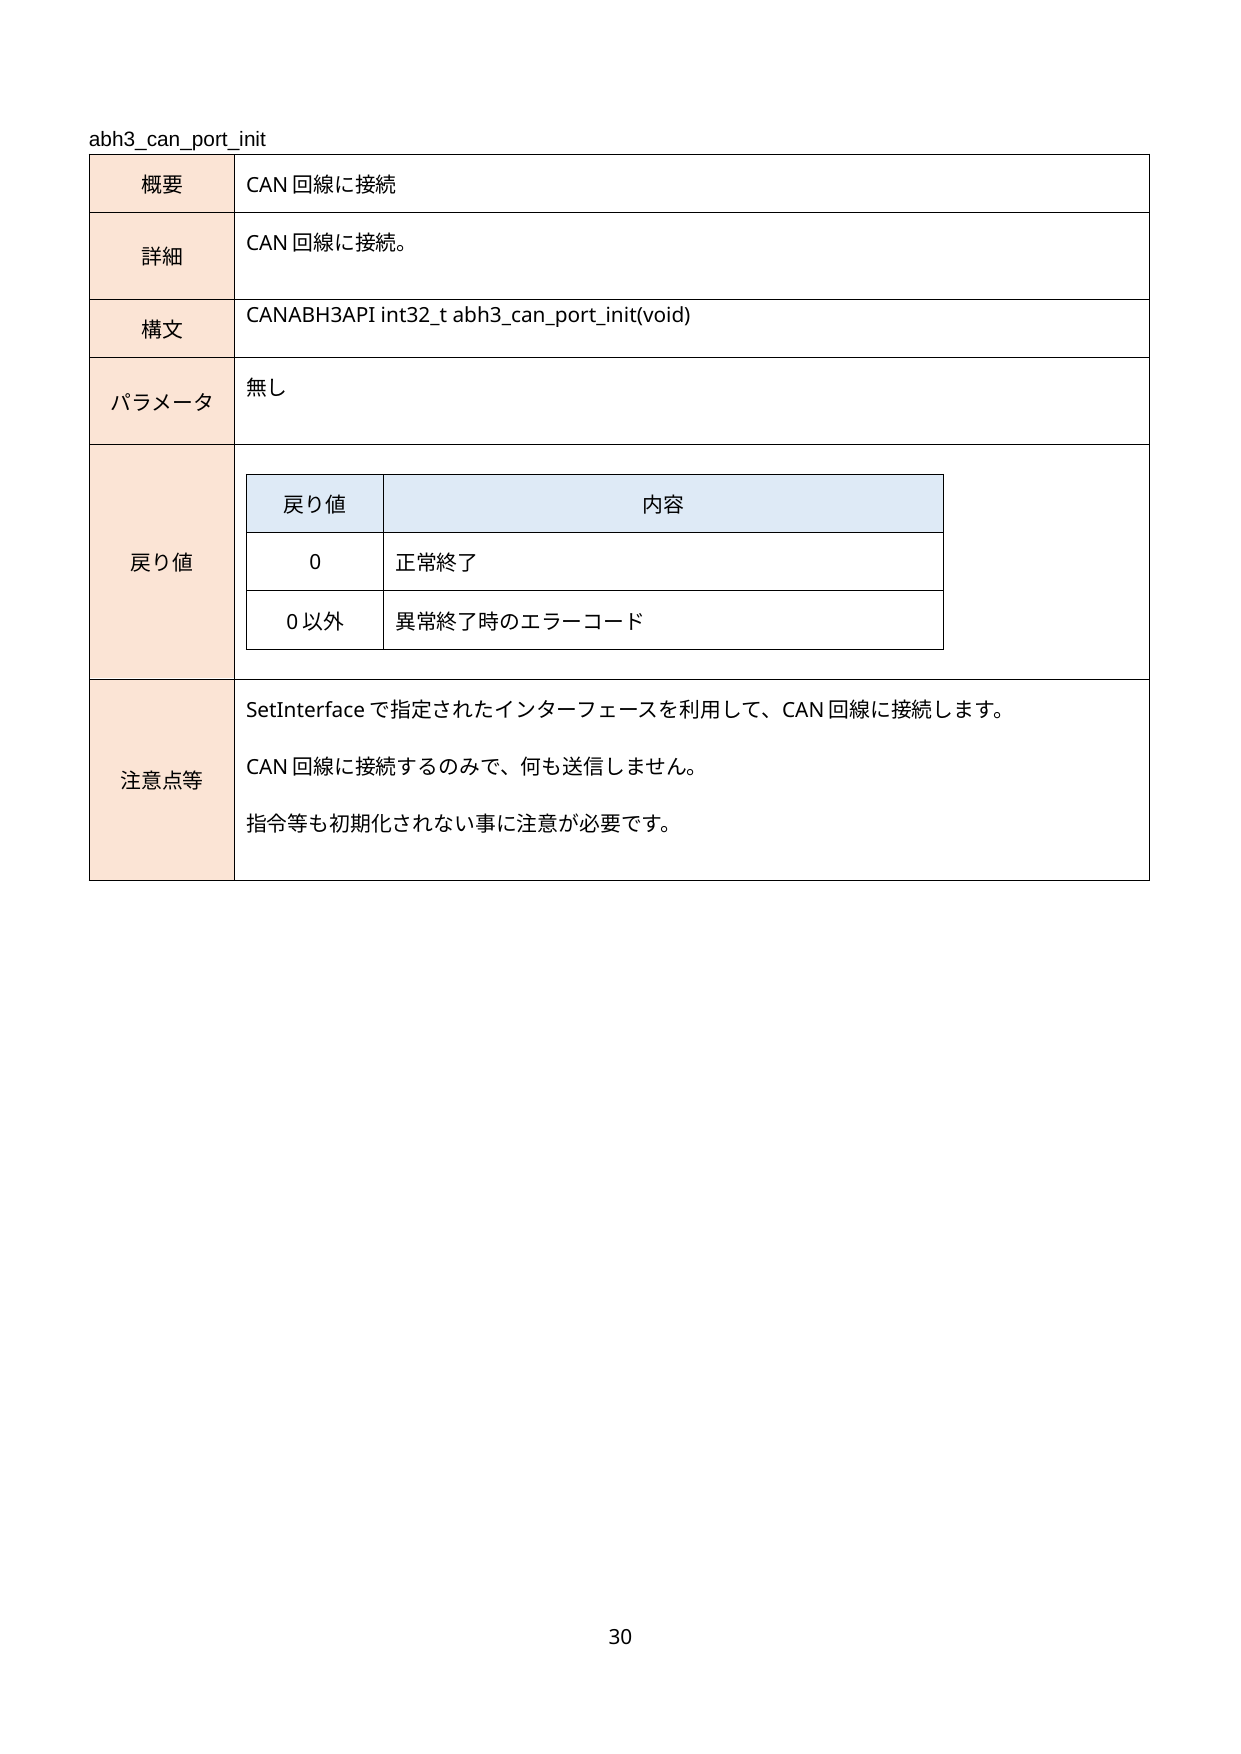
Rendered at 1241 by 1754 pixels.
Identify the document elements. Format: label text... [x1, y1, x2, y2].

table_cell 構文 [90, 300, 234, 357]
subtitle abh3_can_port_init [89, 125, 1152, 153]
table_cell 戻り値 [90, 445, 234, 678]
table_cell SetInterfaceで指定されたインターフェースを利用して、CAN回線に接続します。 CAN回線に接続するのみで、何も送信しません。 指令等も初期化されない事に注意が必要です。 [235, 680, 1149, 880]
table_cell CANABH3API int32_t abh3_can_port_init(void) [235, 300, 1149, 357]
table_header CAN回線に接続 [235, 155, 1149, 212]
table_cell パラメータ [90, 358, 234, 444]
table_cell 詳細 [90, 213, 234, 299]
table_cell [235, 445, 1149, 678]
table_cell CAN回線に接続。 [235, 213, 1149, 299]
table_header 概要 [90, 155, 234, 212]
table_cell 注意点等 [90, 680, 234, 880]
table_cell 無し [235, 358, 1149, 444]
